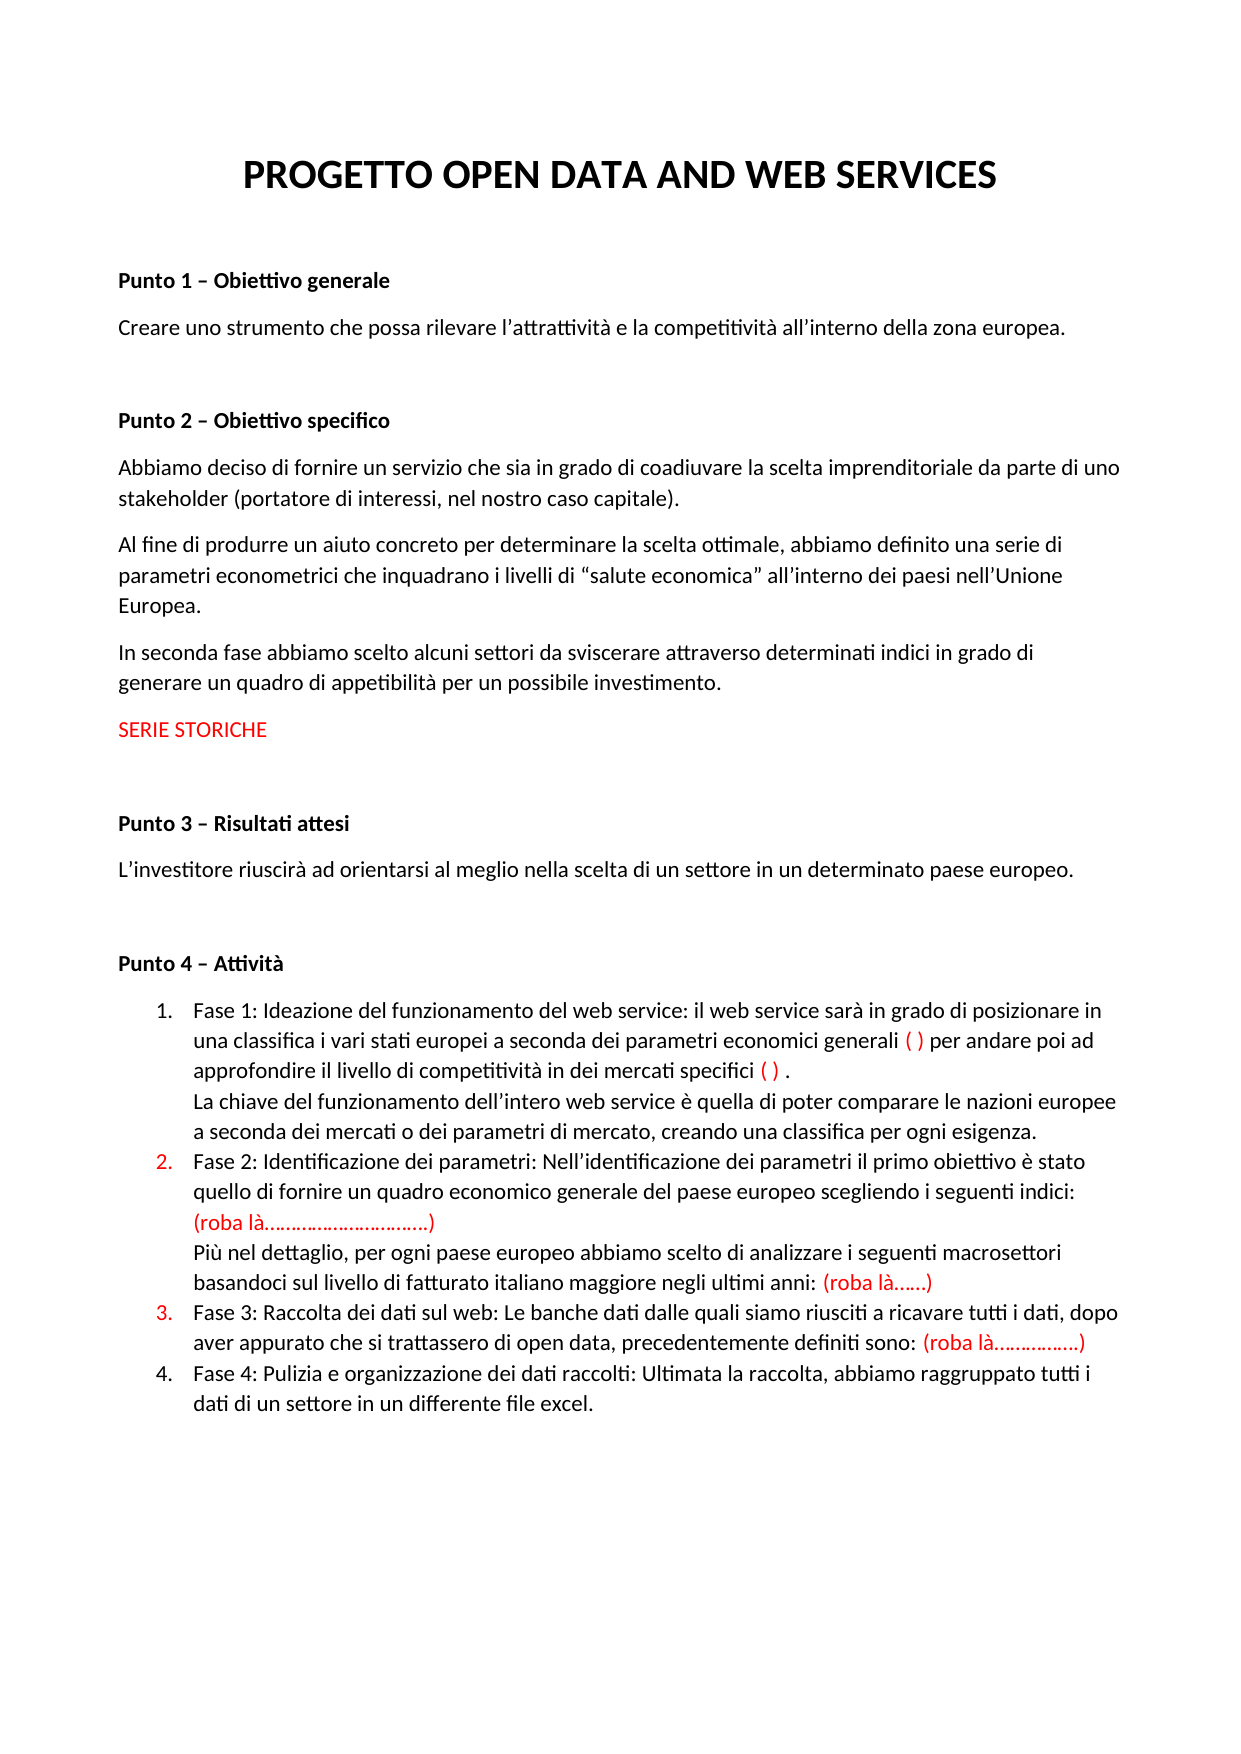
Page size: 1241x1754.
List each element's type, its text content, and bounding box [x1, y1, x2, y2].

list Fase 4: Pulizia e organizzazione dei dati raccolti: Ultimata la raccolta, abbiamo raggruppato tutti i dati di un settore in un differente file excel. [156, 1359, 1122, 1417]
text Punto 4 – Attività [118, 949, 1122, 977]
text Al fine di produrre un aiuto concreto per determinare la scelta ottimale, abbiamo definito una serie di parametri econometrici che inquadrano i livelli di “salute economica” all’interno dei paesi nell’Unione Europea. [118, 531, 1122, 619]
list Fase 1: Ideazione del funzionamento del web service: il web service sarà in grado di posizionare in una classifica i vari stati europei a seconda dei parametri economici generali ( ) per andare poi ad approfondire il livello di competitività in dei mercati specifici ( ) . [156, 996, 1122, 1085]
text PROGETTO OPEN DATA AND WEB SERVICES [118, 148, 1122, 198]
text SERIE STORICHE [118, 715, 1122, 743]
text Creare uno strumento che possa rilevare l’attrattività e la competitività all’interno della zona europea. [118, 313, 1122, 341]
list Più nel dettaglio, per ogni paese europeo abbiamo scelto di analizzare i seguenti macrosettori basandoci sul livello di fatturato italiano maggiore negli ultimi anni: (roba là……) [193, 1238, 1122, 1296]
text Punto 1 – Obiettivo generale [118, 266, 1122, 294]
text Punto 2 – Obiettivo specifico [118, 407, 1122, 435]
list La chiave del funzionamento dell’intero web service è quella di poter comparare le nazioni europee a seconda dei mercati o dei parametri di mercato, creando una classifica per ogni esigenza. [193, 1087, 1122, 1145]
text L’investitore riuscirà ad orientarsi al meglio nella scelta di un settore in un determinato paese europeo. [118, 856, 1122, 884]
text Abbiamo deciso di fornire un servizio che sia in grado di coadiuvare la scelta imprenditoriale da parte di uno stakeholder (portatore di interessi, nel nostro caso capitale). [118, 453, 1122, 512]
text In seconda fase abbiamo scelto alcuni settori da sviscerare attraverso determinati indici in grado di generare un quadro di appetibilità per un possibile investimento. [118, 638, 1122, 696]
list Fase 3: Raccolta dei dati sul web: Le banche dati dalle quali siamo riusciti a ricavare tutti i dati, dopo aver appurato che si trattassero di open data, precedentemente definiti sono: (roba là…………….) [156, 1298, 1122, 1357]
list Fase 2: Identificazione dei parametri: Nell’identificazione dei parametri il primo obiettivo è stato quello di fornire un quadro economico generale del paese europeo scegliendo i seguenti indici: (roba là………………………….) [156, 1147, 1122, 1236]
text Punto 3 – Risultati attesi [118, 809, 1122, 837]
